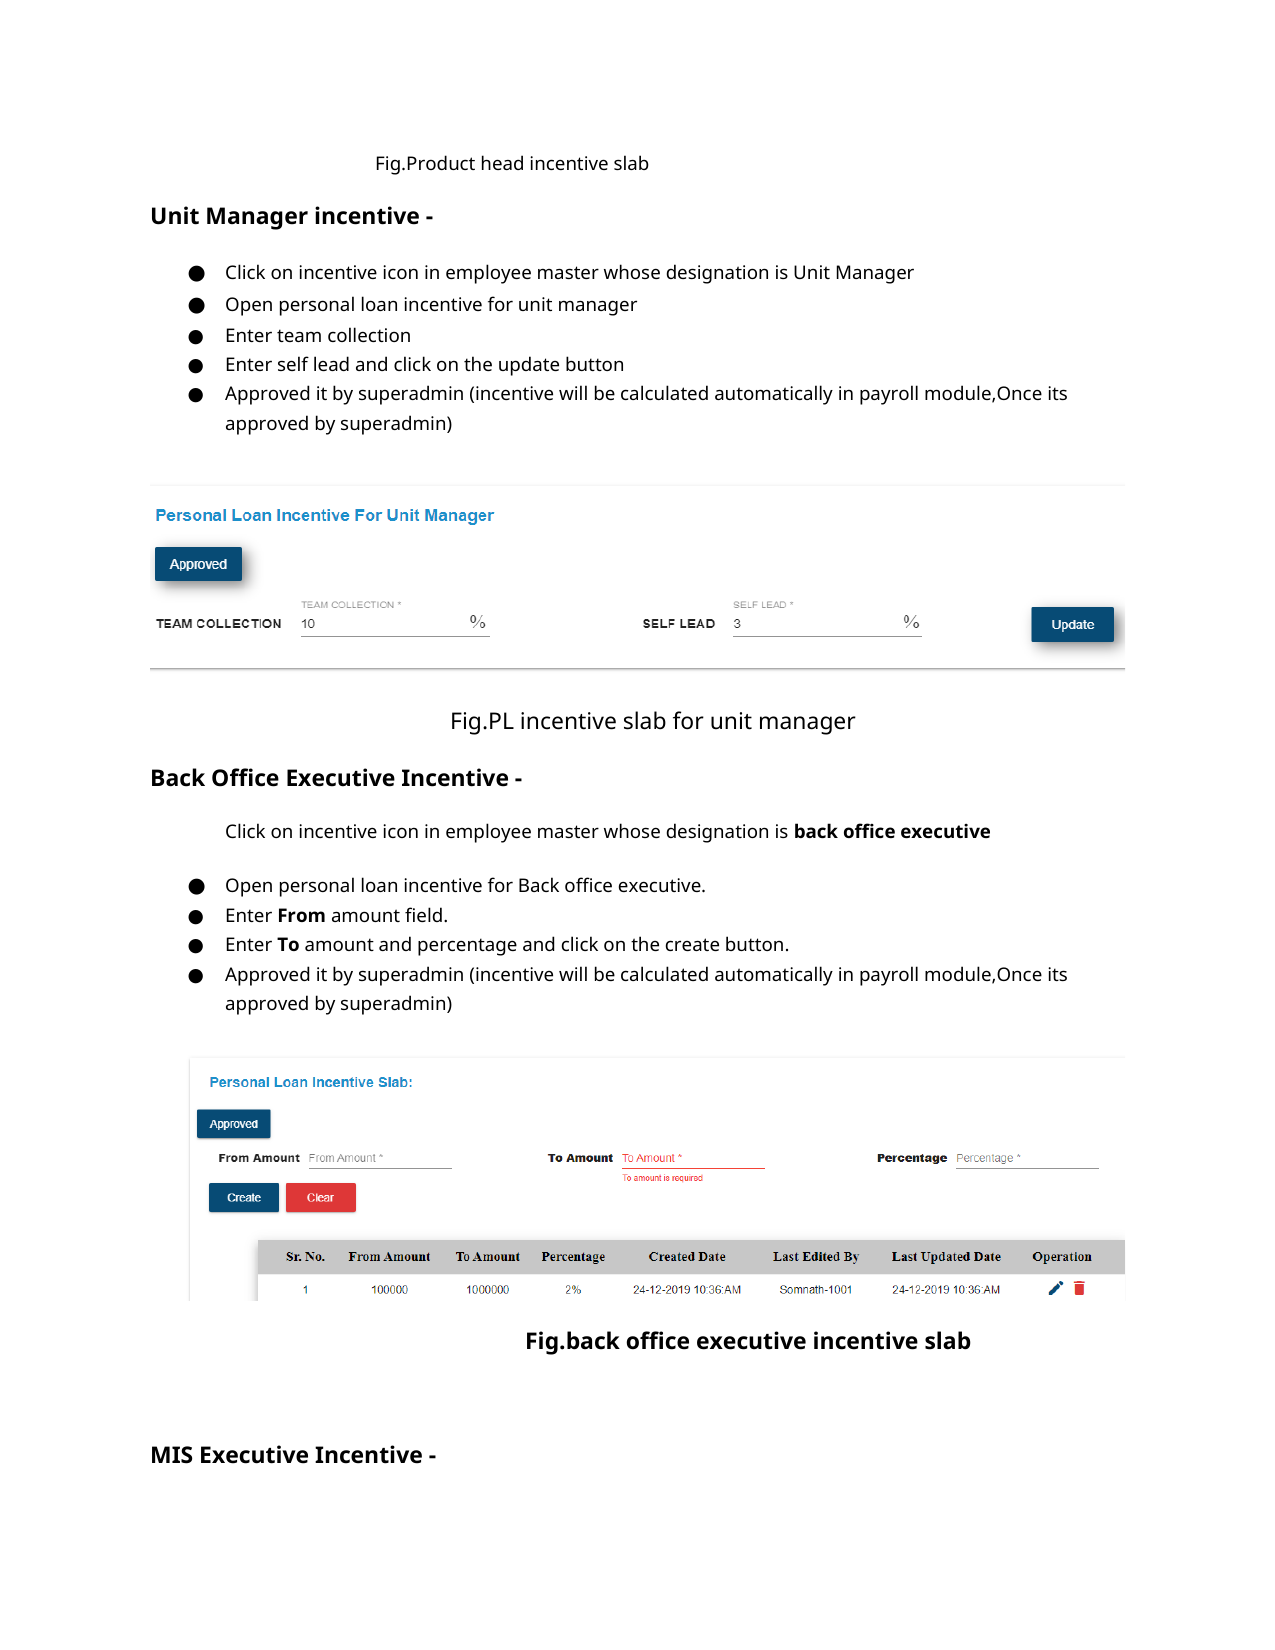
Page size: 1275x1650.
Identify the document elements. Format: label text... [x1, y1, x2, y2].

list Open personal loan incentive for unit manager [187, 289, 1125, 318]
text Unit Manager incentive - [150, 200, 1125, 231]
list Click on incentive icon in employee master whose designation is Unit Manager [187, 257, 1125, 285]
list Enter self lead and click on the update button [187, 351, 1125, 377]
list Enter team collection [187, 322, 1125, 348]
text Fig.back office executive incentive slab [150, 1325, 1125, 1356]
list Open personal loan incentive for Back office executive. [187, 870, 1125, 898]
list Enter From amount field. [187, 902, 1125, 928]
text MIS Executive Incentive - [150, 1439, 1125, 1470]
text Fig.PL incentive slab for unit manager [150, 705, 1125, 736]
list Approved it by superadmin (incentive will be calculated automatically in payroll module,Once its approved by superadmin) [187, 381, 1125, 435]
text Fig.Product head incentive slab [150, 150, 1125, 176]
picture [150, 460, 1125, 681]
picture [150, 1040, 1125, 1301]
text Click on incentive icon in employee master whose designation is back office executive [150, 819, 1125, 844]
list Approved it by superadmin (incentive will be calculated automatically in payroll module,Once its approved by superadmin) [187, 961, 1125, 1016]
list Enter To amount and percentage and click on the create button. [187, 932, 1125, 957]
text Back Office Executive Incentive - [150, 762, 1125, 793]
